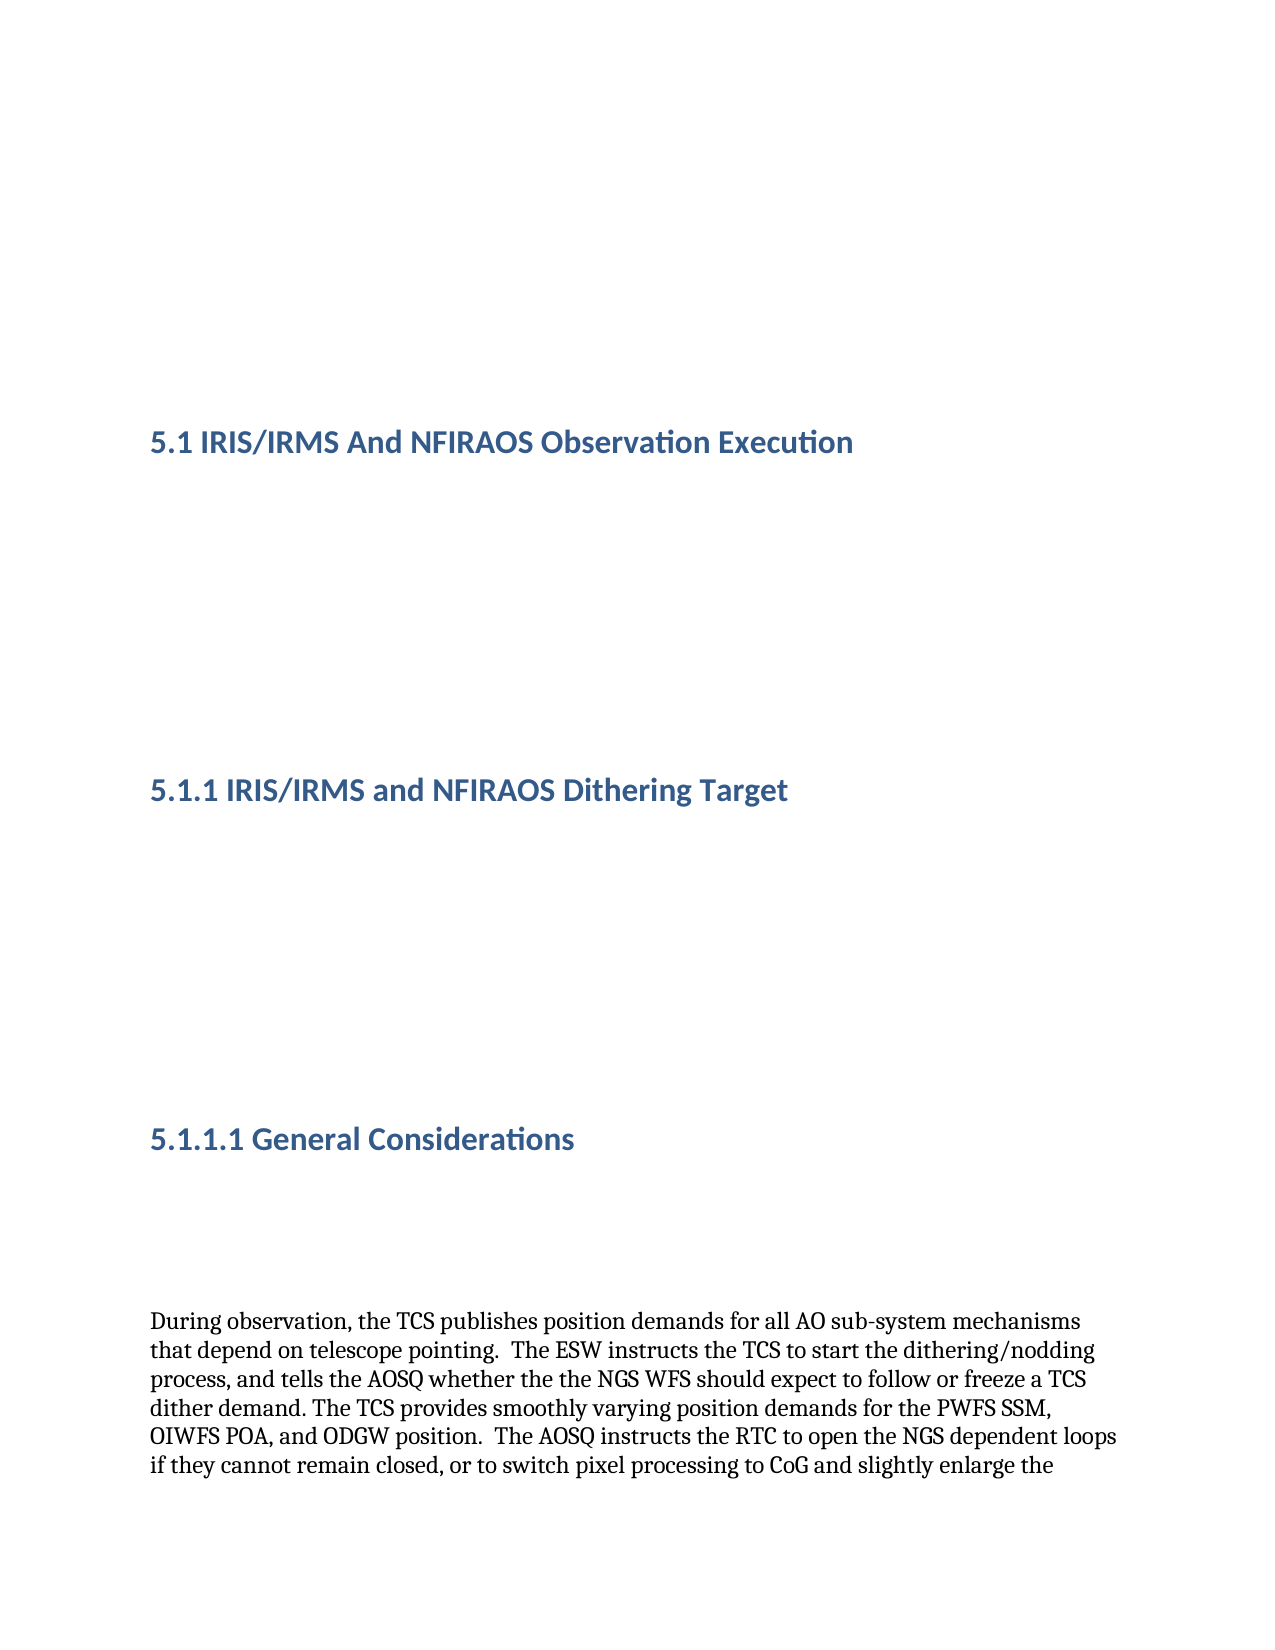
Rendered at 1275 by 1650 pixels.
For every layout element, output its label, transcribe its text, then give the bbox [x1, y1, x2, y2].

subtitle 5.1.1.1 General Considerations [150, 1118, 1125, 1158]
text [150, 1307, 1125, 1480]
subtitle 5.1.1 IRIS/IRMS and NFIRAOS Dithering Target [150, 769, 1125, 810]
subtitle 5.1 IRIS/IRMS And NFIRAOS Observation Execution [150, 421, 1125, 462]
